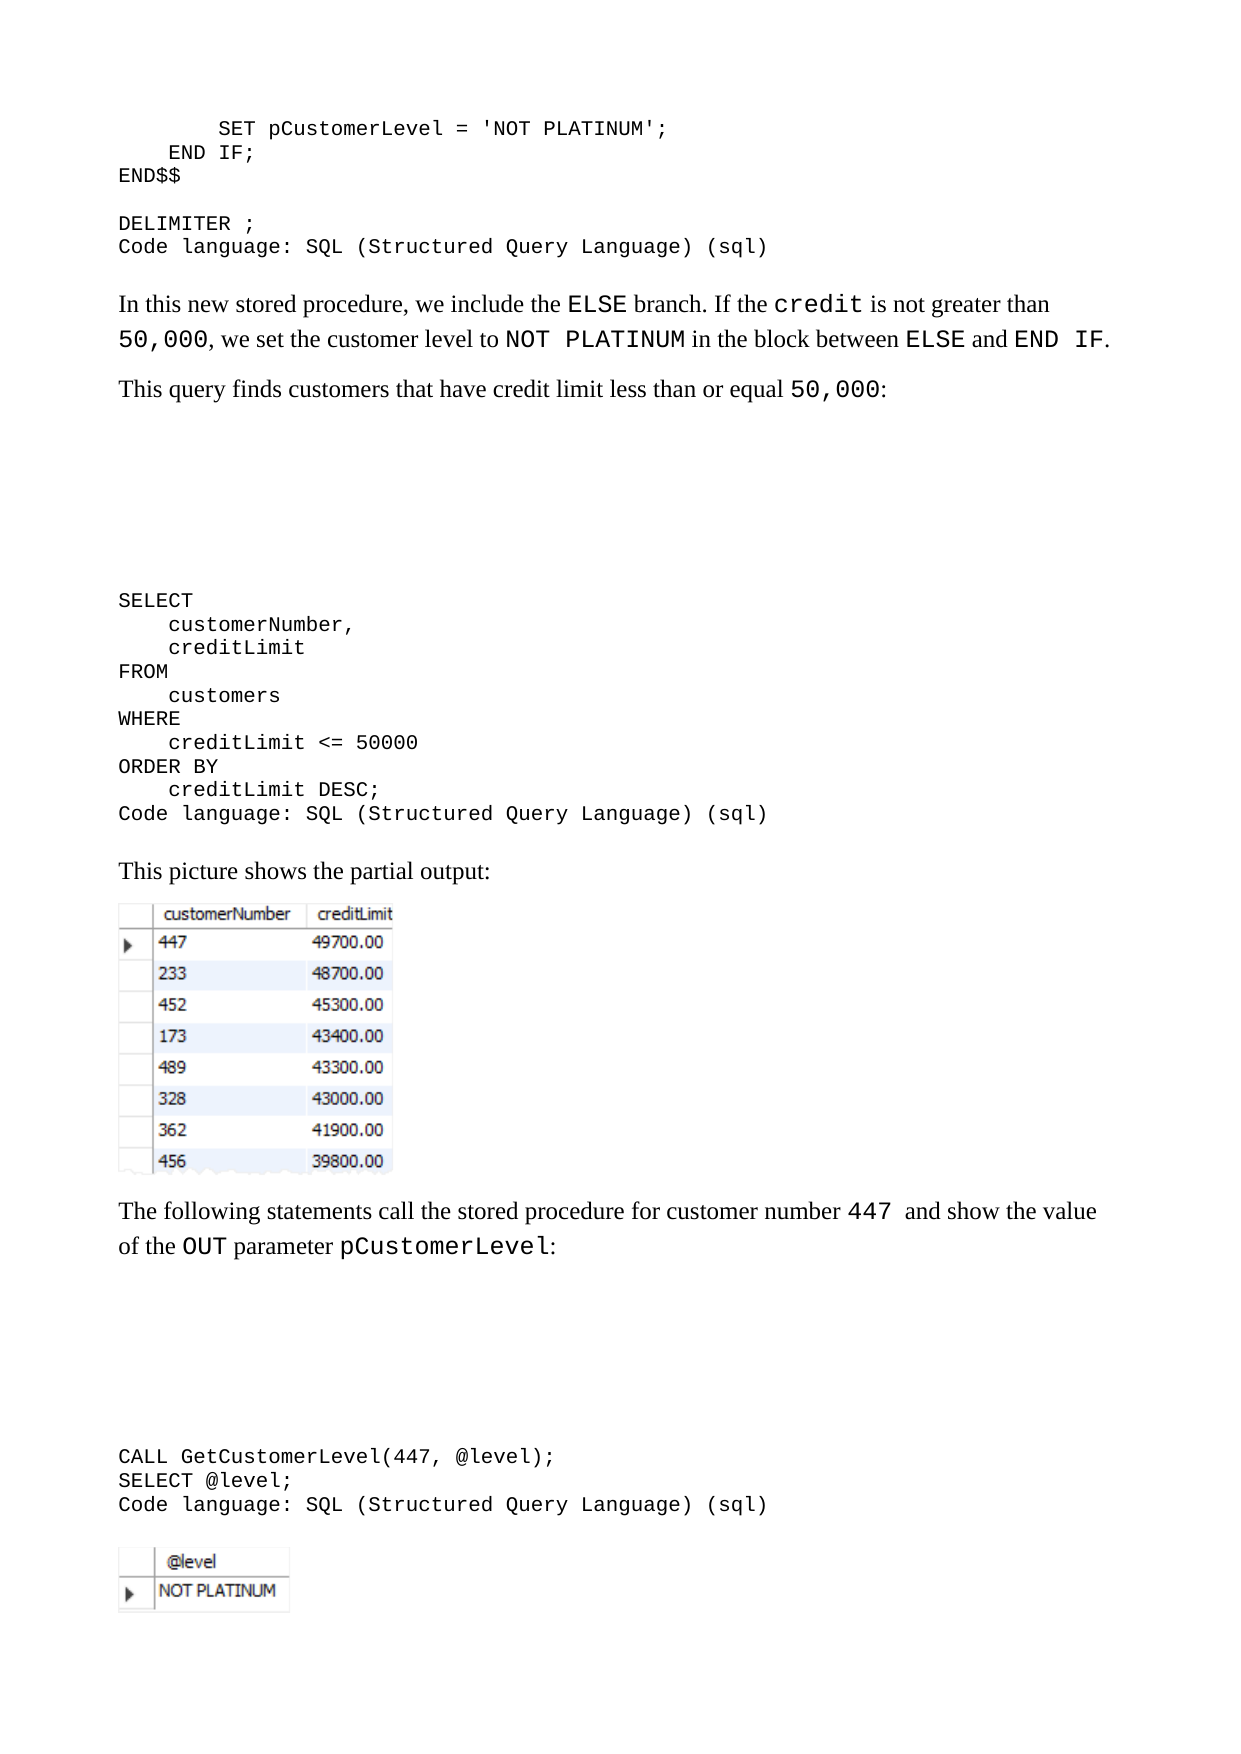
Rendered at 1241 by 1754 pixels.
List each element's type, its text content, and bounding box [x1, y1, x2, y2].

text creditLimit DESC; [118, 779, 1122, 803]
text creditLimit <= 50000 [118, 732, 1122, 756]
text This picture shows the partial output: [118, 856, 1122, 885]
text customers [118, 685, 1122, 708]
text customerNumber, [118, 614, 1122, 637]
text WHERE [118, 708, 1122, 732]
text ORDER BY [118, 756, 1122, 779]
picture [118, 1547, 290, 1613]
text creditLimit [118, 637, 1122, 661]
text SET pCustomerLevel = 'NOT PLATINUM'; [118, 118, 1122, 142]
text END$$ [118, 165, 1122, 189]
text Code language: SQL (Structured Query Language) (sql) [118, 803, 1122, 827]
text This query finds customers that have credit limit less than or equal 50,000: [118, 374, 1122, 405]
text SELECT @level; [118, 1470, 1122, 1494]
text In this new stored procedure, we include the ELSE branch. If the credit is not greater than 50,000, we set the customer level to NOT PLATINUM in the block between ELSE and END IF. [118, 289, 1122, 355]
text SELECT [118, 590, 1122, 614]
picture [118, 903, 394, 1177]
text CALL GetCustomerLevel(447, @level); [118, 1447, 1122, 1470]
text The following statements call the stored procedure for customer number 447 and show the value of the OUT parameter pCustomerLevel: [118, 1196, 1122, 1262]
text Code language: SQL (Structured Query Language) (sql) [118, 236, 1122, 260]
text FROM [118, 661, 1122, 685]
text END IF; [118, 142, 1122, 165]
text Code language: SQL (Structured Query Language) (sql) [118, 1494, 1122, 1517]
text DELIMITER ; [118, 213, 1122, 236]
